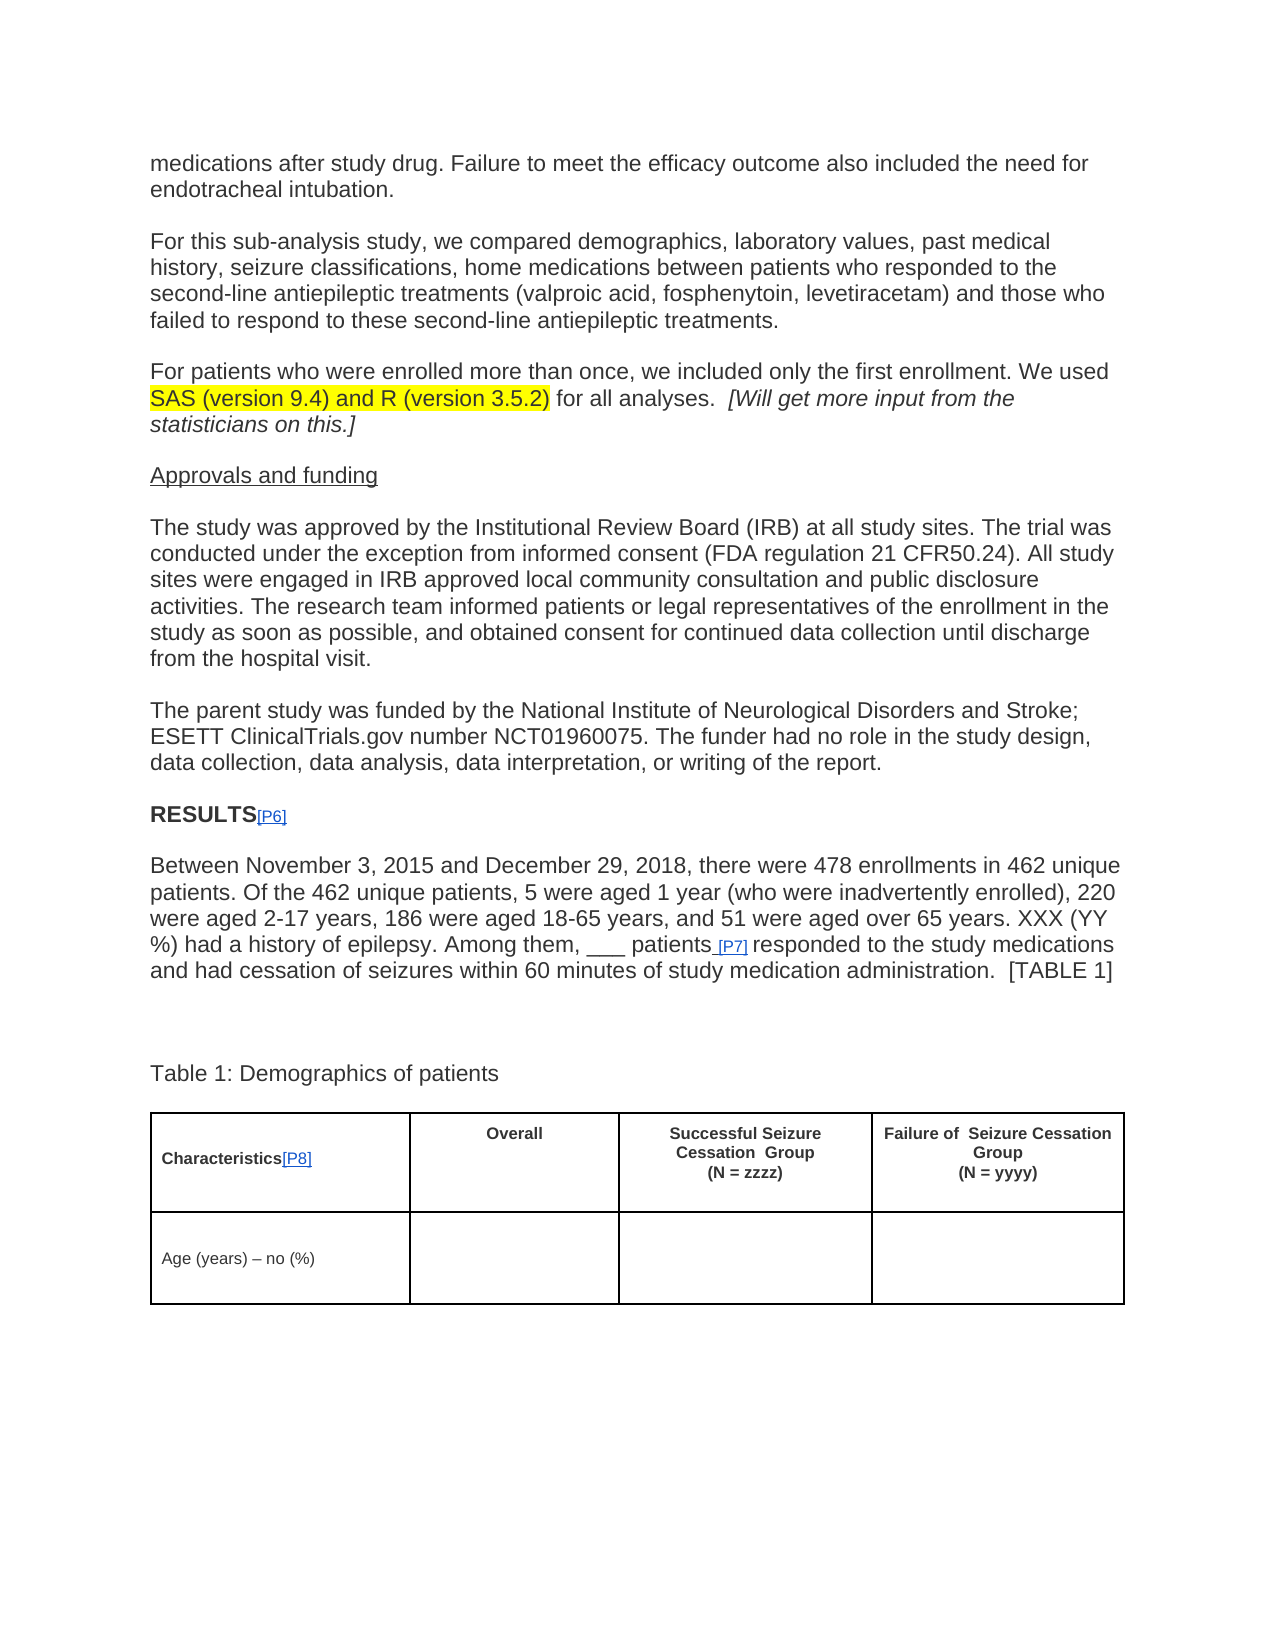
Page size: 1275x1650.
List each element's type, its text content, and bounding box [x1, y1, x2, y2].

text Approvals and funding [150, 462, 1125, 488]
table_header Overall [411, 1114, 618, 1211]
text The study was approved by the Institutional Review Board (IRB) at all study sites. The trial was conducted under the exception from informed consent (FDA regulation 21 CFR50.24). All study sites were engaged in IRB approved local community consultation and public disclosure activities. The research team informed patients or legal representatives of the enrollment in the study as soon as possible, and obtained consent for continued data collection until discharge from the hospital visit. [150, 513, 1125, 672]
text Table 1: Demographics of patients [150, 1060, 1125, 1087]
table_header Successful Seizure Cessation Group (N = zzzz) [620, 1114, 871, 1211]
text RESULTS[P6] [150, 801, 1125, 827]
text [150, 150, 1125, 203]
text The parent study was funded by the National Institute of Neurological Disorders and Stroke; ESETT ClinicalTrials.gov number NCT01960075. The funder had no role in the study design, data collection, data analysis, data interpretation, or writing of the report. [150, 697, 1125, 776]
table_cell [873, 1213, 1123, 1303]
text For this sub-analysis study, we compared demographics, laboratory values, past medical history, seizure classifications, home medications between patients who responded to the second-line antiepileptic treatments (valproic acid, fosphenytoin, levetiracetam) and those who failed to respond to these second-line antiepileptic treatments. [150, 228, 1125, 333]
table_header Failure of Seizure Cessation Group (N = yyyy) [873, 1114, 1123, 1211]
table_header Characteristics[P8] [152, 1114, 409, 1211]
text For patients who were enrolled more than once, we included only the first enrollment. We used SAS (version 9.4) and R (version 3.5.2) for all analyses. [Will get more input from the statisticians on this.] [150, 358, 1125, 437]
table_cell Age (years) – no (%) [152, 1213, 409, 1303]
text Between November 3, 2015 and December 29, 2018, there were 478 enrollments in 462 unique patients. Of the 462 unique patients, 5 were aged 1 year (who were inadvertently enrolled), 220 were aged 2-17 years, 186 were aged 18-65 years, and 51 were aged over 65 years. XXX (YY%) had a history of epilepsy. Among them, ___ patients [P7] responded to the study medications and had cessation of seizures within 60 minutes of study medication administration. [TABLE 1] [150, 852, 1125, 984]
table_cell [620, 1213, 871, 1303]
table_cell [411, 1213, 618, 1303]
